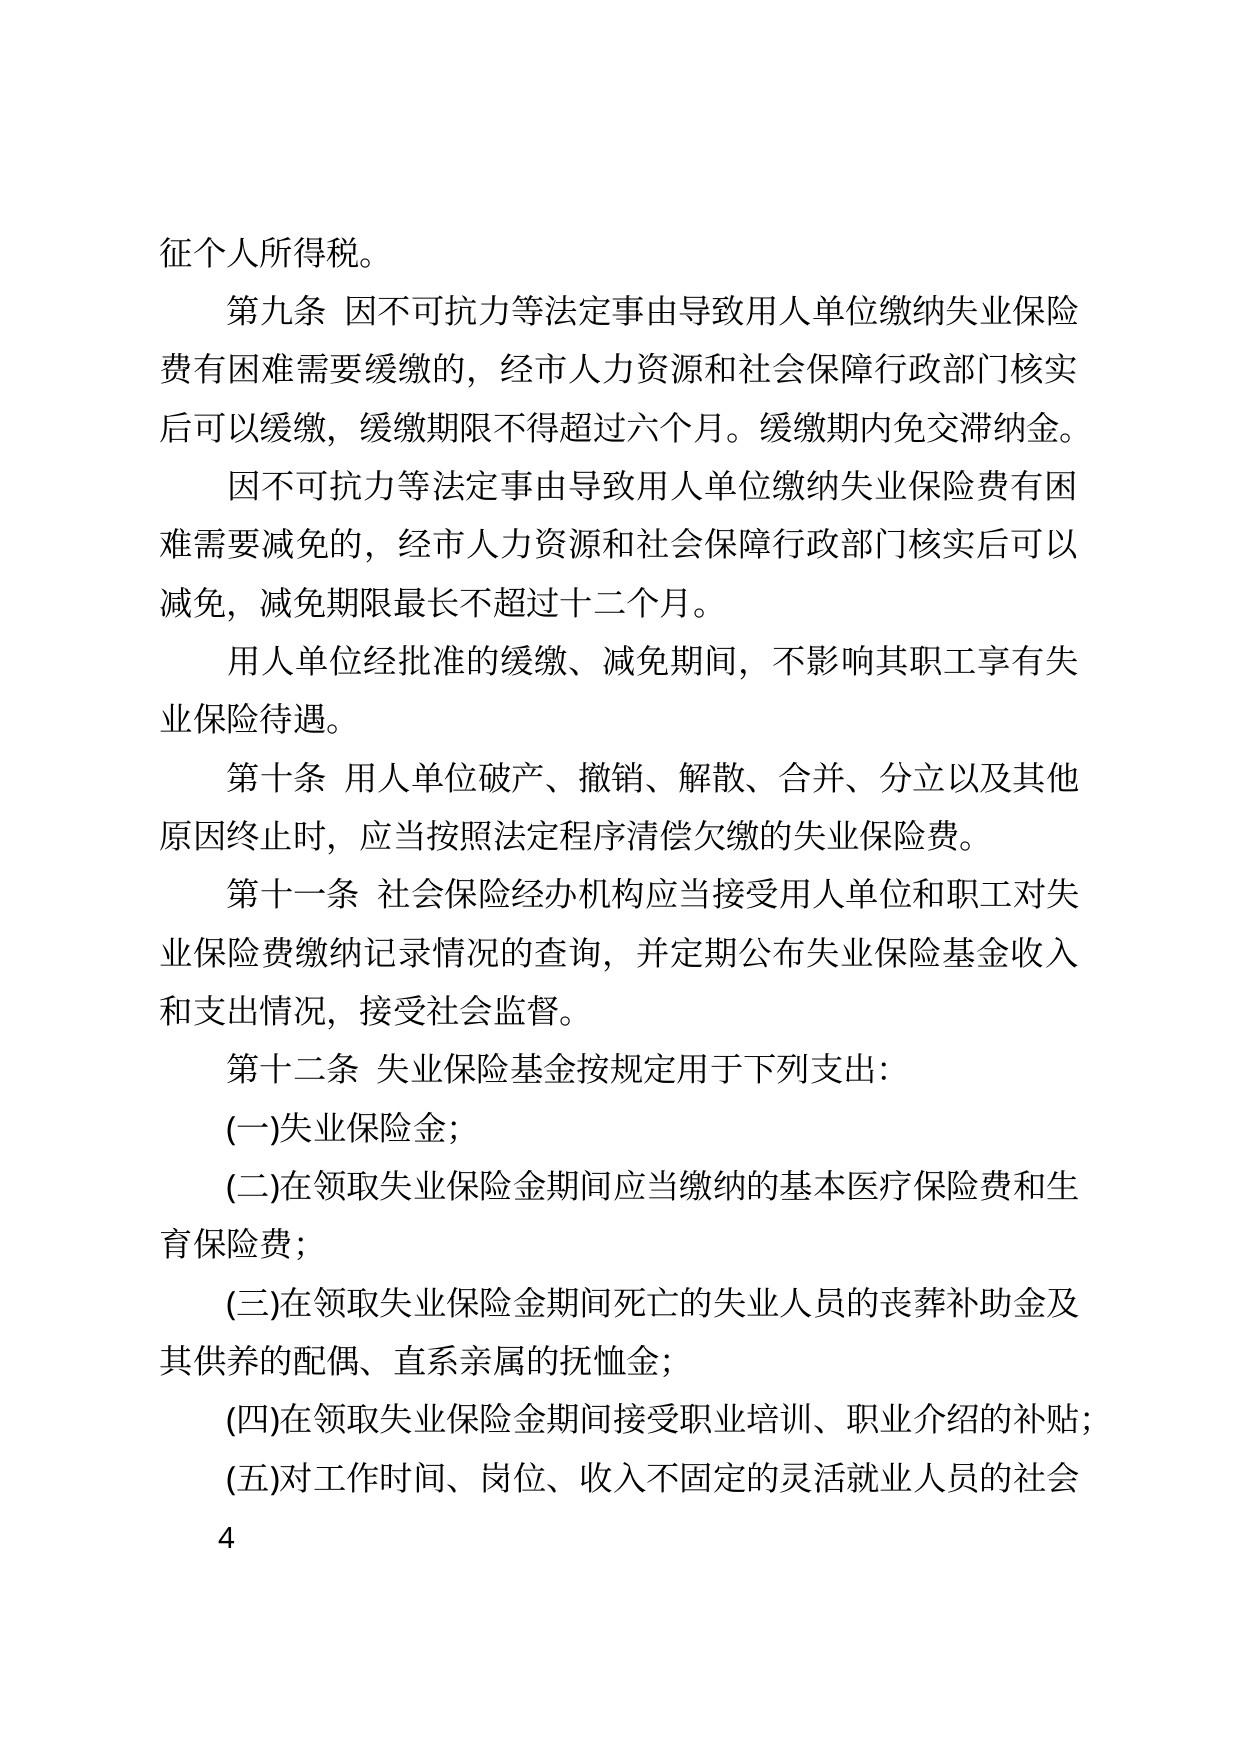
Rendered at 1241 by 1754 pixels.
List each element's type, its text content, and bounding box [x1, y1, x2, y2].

text 第十条 用人单位破产、撤销、解散、合并、分立以及其他原因终止时，应当按照法定程序清偿欠缴的失业保险费。 [159, 743, 1081, 860]
text (二)在领取失业保险金期间应当缴纳的基本医疗保险费和生育保险费； [159, 1152, 1081, 1268]
text 第九条 因不可抗力等法定事由导致用人单位缴纳失业保险费有困难需要缓缴的，经市人力资源和社会保障行政部门核实后可以缓缴，缓缴期限不得超过六个月。缓缴期内免交滞纳金。 [159, 277, 1081, 452]
text (三)在领取失业保险金期间死亡的失业人员的丧葬补助金及其供养的配偶、直系亲属的抚恤金； [159, 1268, 1081, 1385]
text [159, 218, 1081, 277]
text 用人单位经批准的缓缴、减免期间，不影响其职工享有失业保险待遇。 [159, 627, 1081, 743]
text (四)在领取失业保险金期间接受职业培训、职业介绍的补贴； [159, 1385, 1081, 1443]
text 第十二条 失业保险基金按规定用于下列支出： [159, 1035, 1081, 1093]
text 第十一条 社会保险经办机构应当接受用人单位和职工对失业保险费缴纳记录情况的查询，并定期公布失业保险基金收入和支出情况，接受社会监督。 [159, 860, 1081, 1035]
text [159, 1443, 1081, 1502]
text 因不可抗力等法定事由导致用人单位缴纳失业保险费有困难需要减免的，经市人力资源和社会保障行政部门核实后可以减免，减免期限最长不超过十二个月。 [159, 452, 1081, 627]
text (一)失业保险金； [159, 1093, 1081, 1152]
